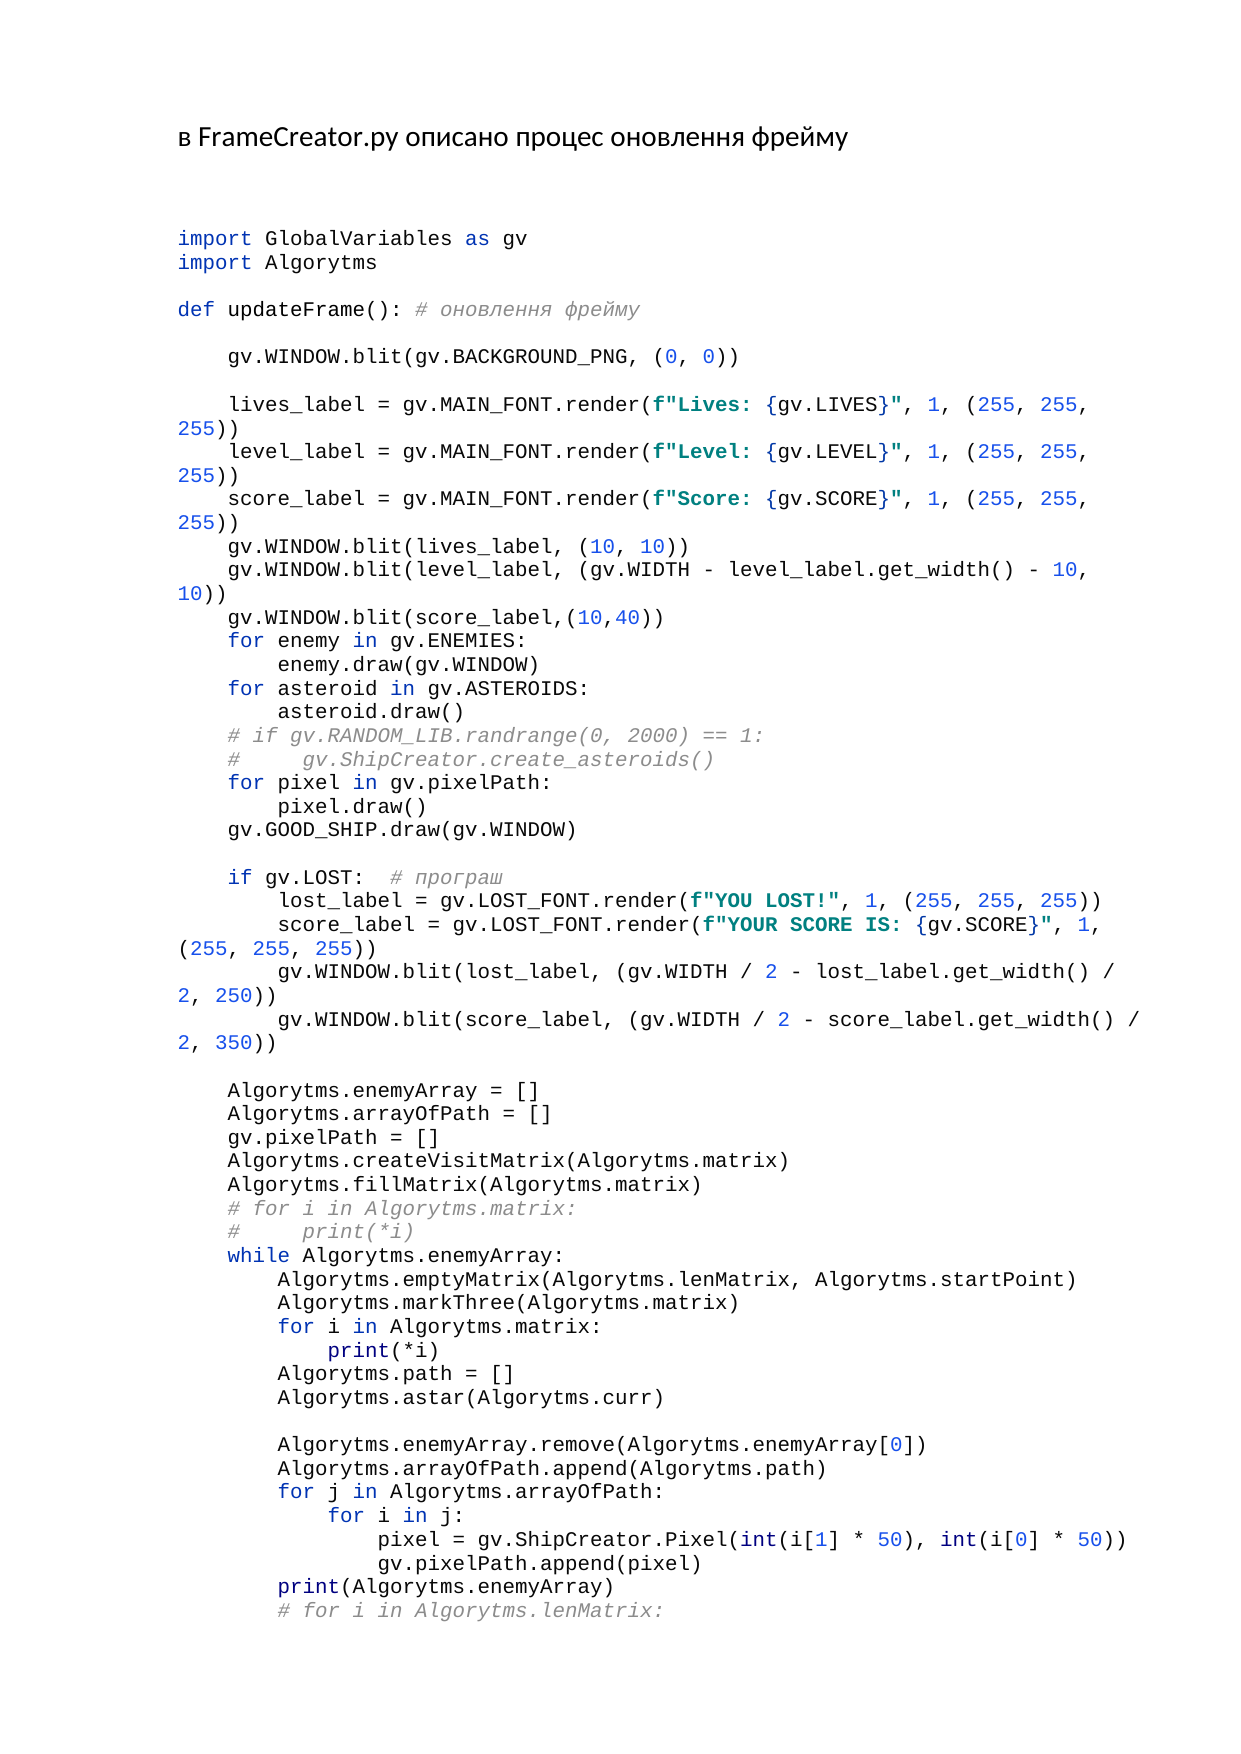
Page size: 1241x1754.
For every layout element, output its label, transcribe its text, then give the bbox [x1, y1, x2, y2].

text в FrameCreator.py описано процес оновлення фрейму [177, 118, 1152, 154]
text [177, 228, 1152, 1623]
